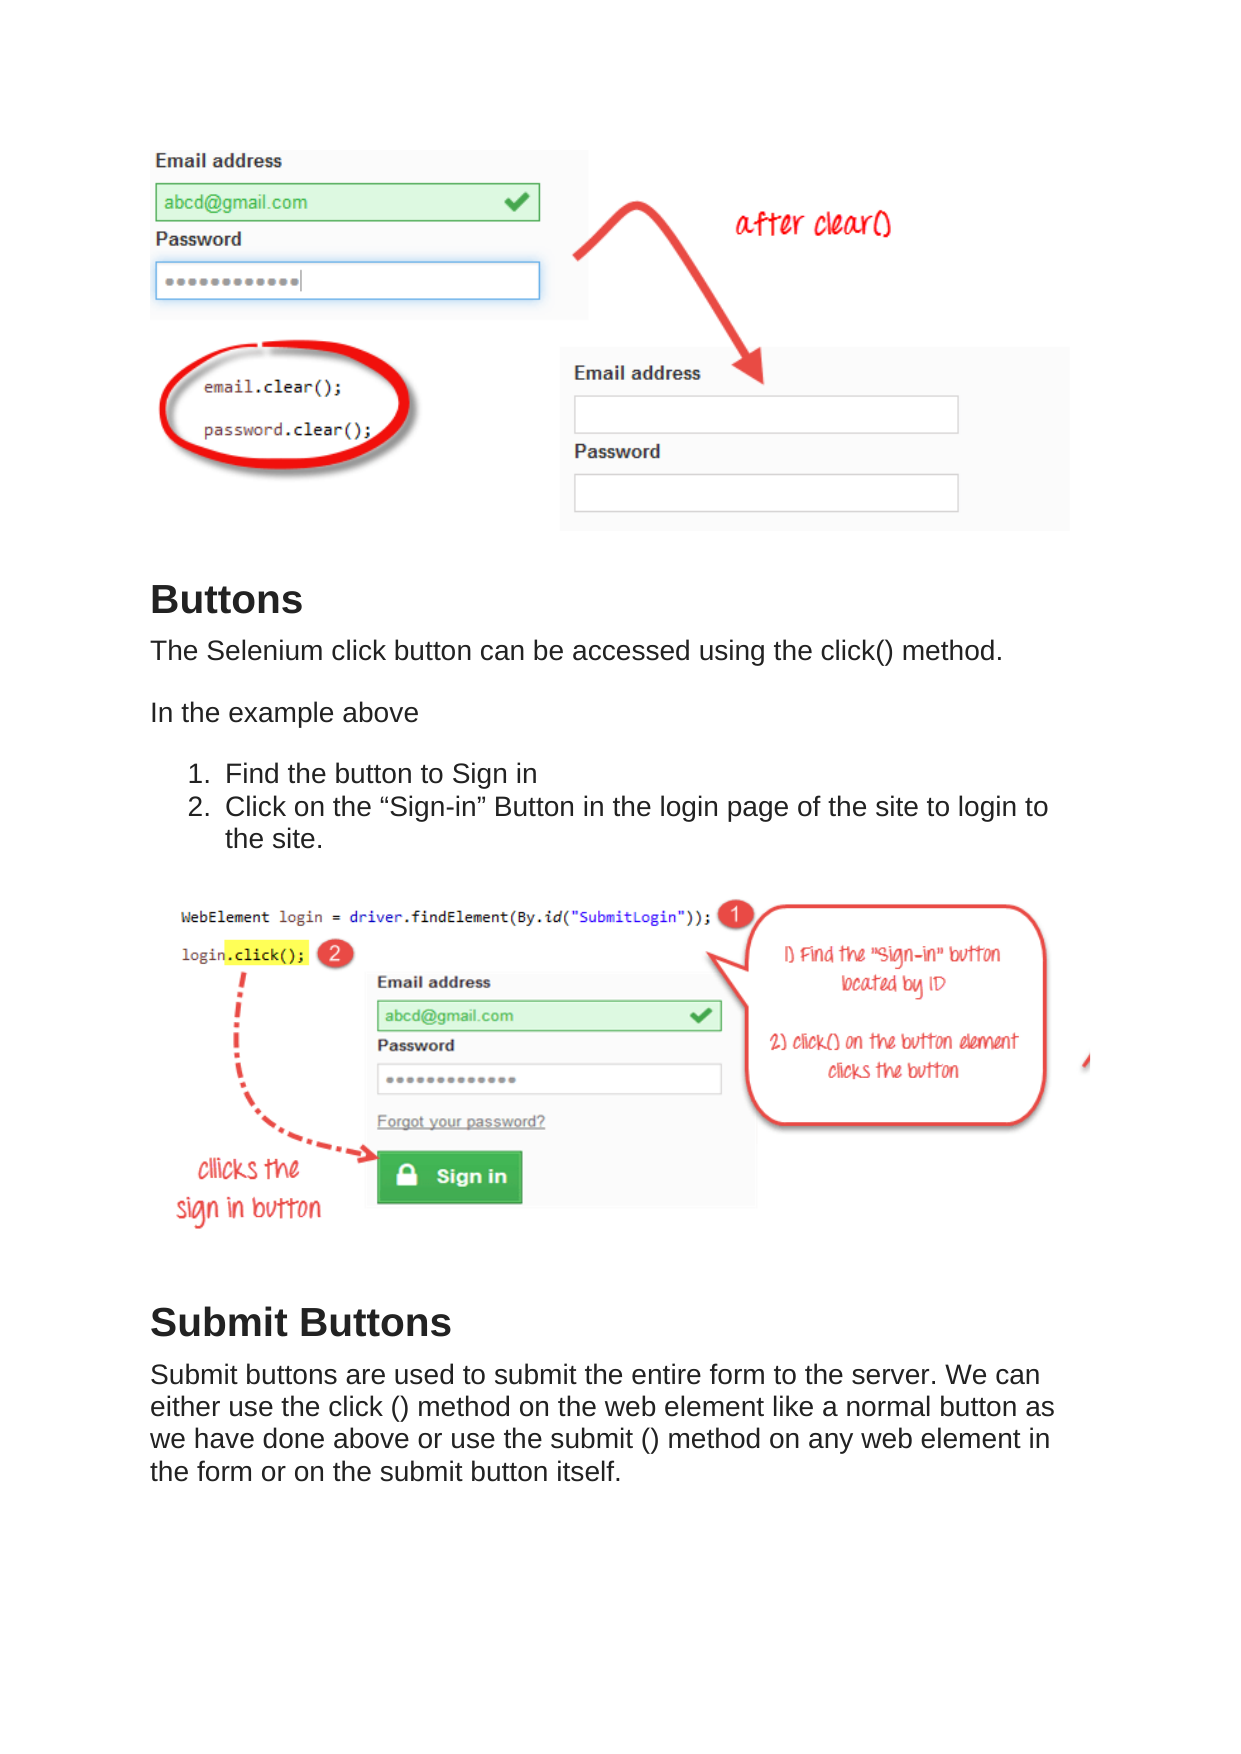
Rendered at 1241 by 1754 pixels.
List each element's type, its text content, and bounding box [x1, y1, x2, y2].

list Find the button to Sign in [187, 757, 1090, 790]
text Buttons [150, 559, 1090, 622]
text Submit Buttons [150, 1283, 1090, 1345]
text The Selenium click button can be accessed using the click() method. [150, 634, 1090, 667]
text Submit buttons are used to submit the entire form to the server. We can either use the click () method on the web element like a normal button as we have done above or use the submit () method on any web element in the form or on the submit button itself. [150, 1358, 1090, 1487]
picture [150, 150, 1091, 531]
text In the example above [150, 696, 1090, 728]
list Click on the “Sign-in” Button in the login page of the site to login to the site. [187, 790, 1090, 854]
picture [150, 883, 1091, 1254]
